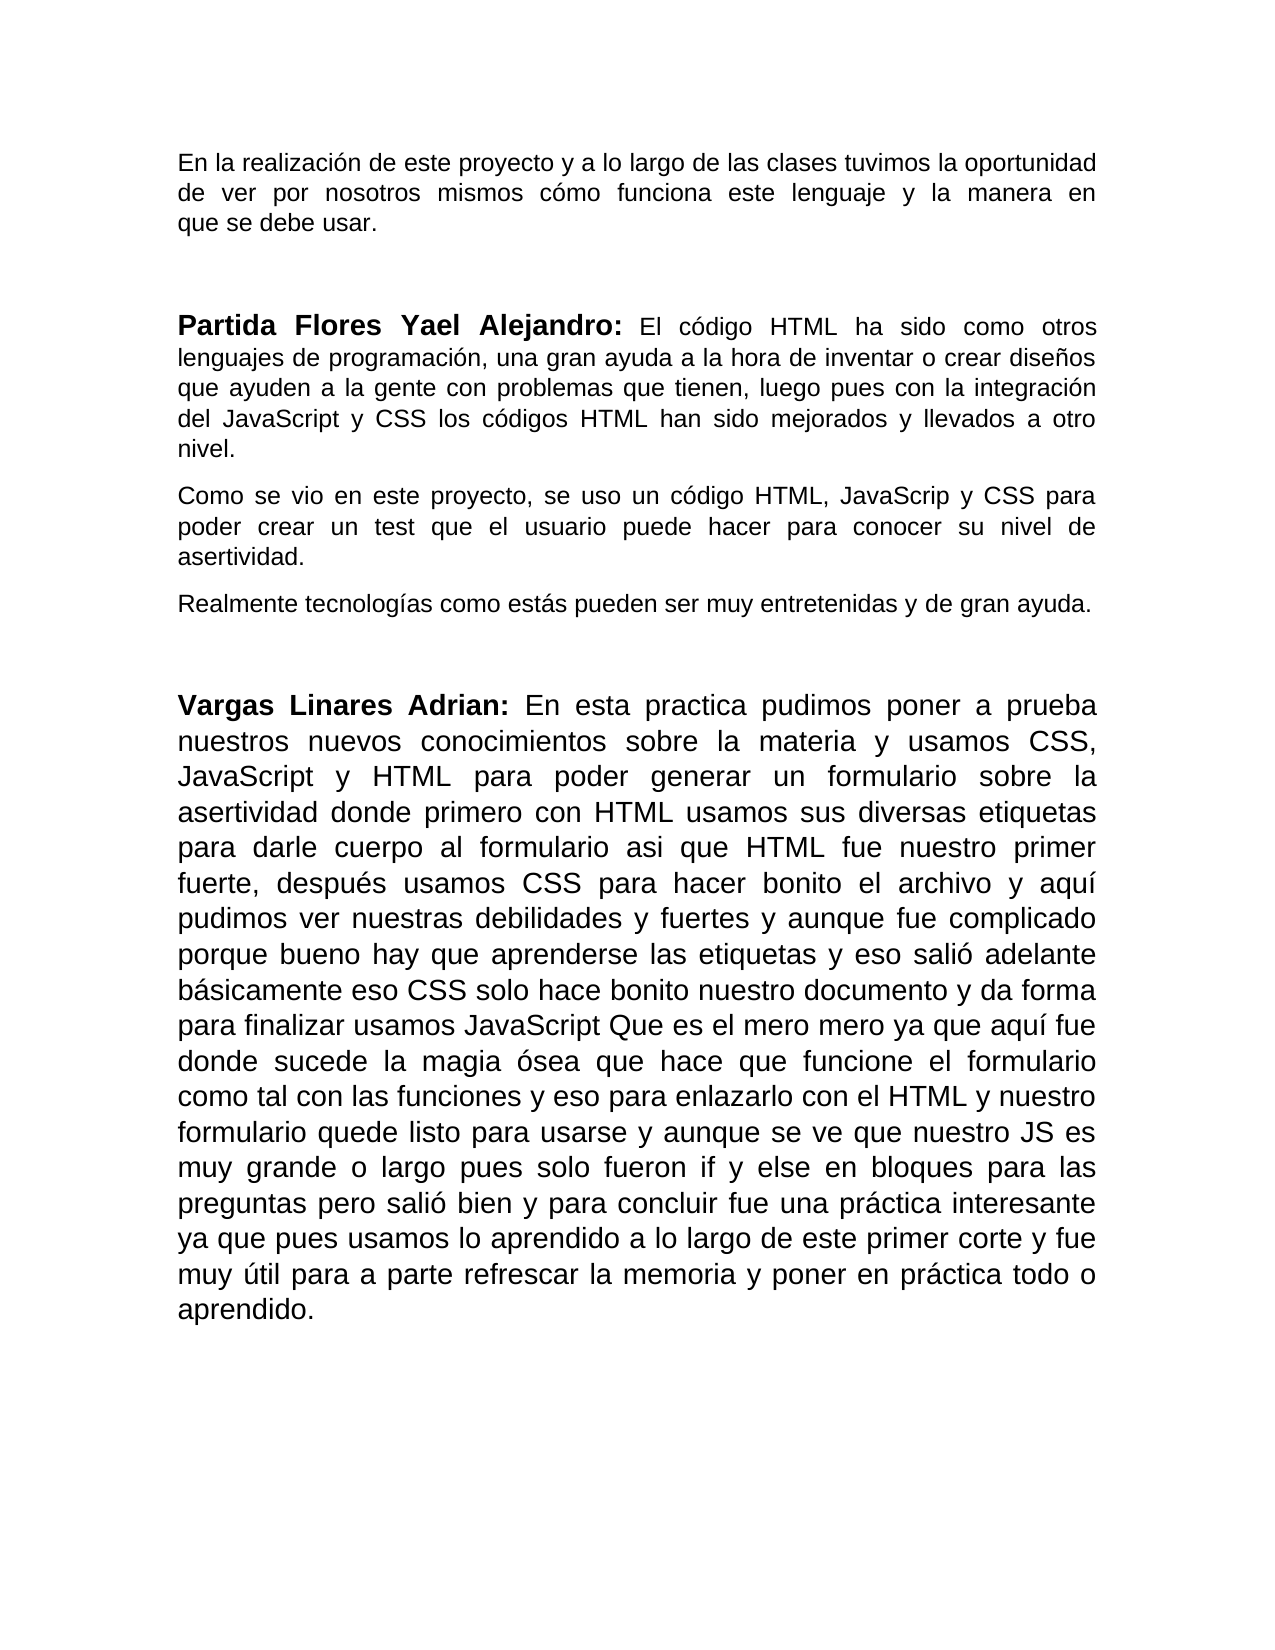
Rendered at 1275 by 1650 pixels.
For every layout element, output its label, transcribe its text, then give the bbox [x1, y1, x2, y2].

text Vargas Linares Adrian: En esta practica pudimos poner a prueba nuestros nuevos conocimientos sobre la materia y usamos CSS, JavaScript y HTML para poder generar un formulario sobre la asertividad donde primero con HTML usamos sus diversas etiquetas para darle cuerpo al formulario asi que HTML fue nuestro primer fuerte, después usamos CSS para hacer bonito el archivo y aquí pudimos ver nuestras debilidades y fuertes y aunque fue complicado porque bueno hay que aprenderse las etiquetas y eso salió adelante básicamente eso CSS solo hace bonito nuestro documento y da forma para finalizar usamos JavaScript Que es el mero mero ya que aquí fue donde sucede la magia ósea que hace que funcione el formulario como tal con las funciones y eso para enlazarlo con el HTML y nuestro formulario quede listo para usarse y aunque se ve que nuestro JS es muy grande o largo pues solo fueron if y else en bloques para las preguntas pero salió bien y para concluir fue una práctica interesante ya que pues usamos lo aprendido a lo largo de este primer corte y fue muy útil para a parte refrescar la memoria y poner en práctica todo o aprendido. [177, 688, 1098, 1326]
text Como se vio en este proyecto, se uso un código HTML, JavaScrip y CSS para poder crear un test que el usuario puede hacer para conocer su nivel de asertividad. [177, 481, 1098, 571]
text En la realización de este proyecto y a lo largo de las clases tuvimos la oportunidad de ver por nosotros mismos cómo funciona este lenguaje y la manera en que se debe usar. [177, 148, 1098, 237]
text Realmente tecnologías como estás pueden ser muy entretenidas y de gran ayuda. [177, 589, 1098, 618]
text Partida Flores Yael Alejandro: El código HTML ha sido como otros lenguajes de programación, una gran ayuda a la hora de inventar o crear diseños que ayuden a la gente con problemas que tienen, luego pues con la integración del JavaScript y CSS los códigos HTML han sido mejorados y llevados a otro nivel. [177, 308, 1098, 463]
